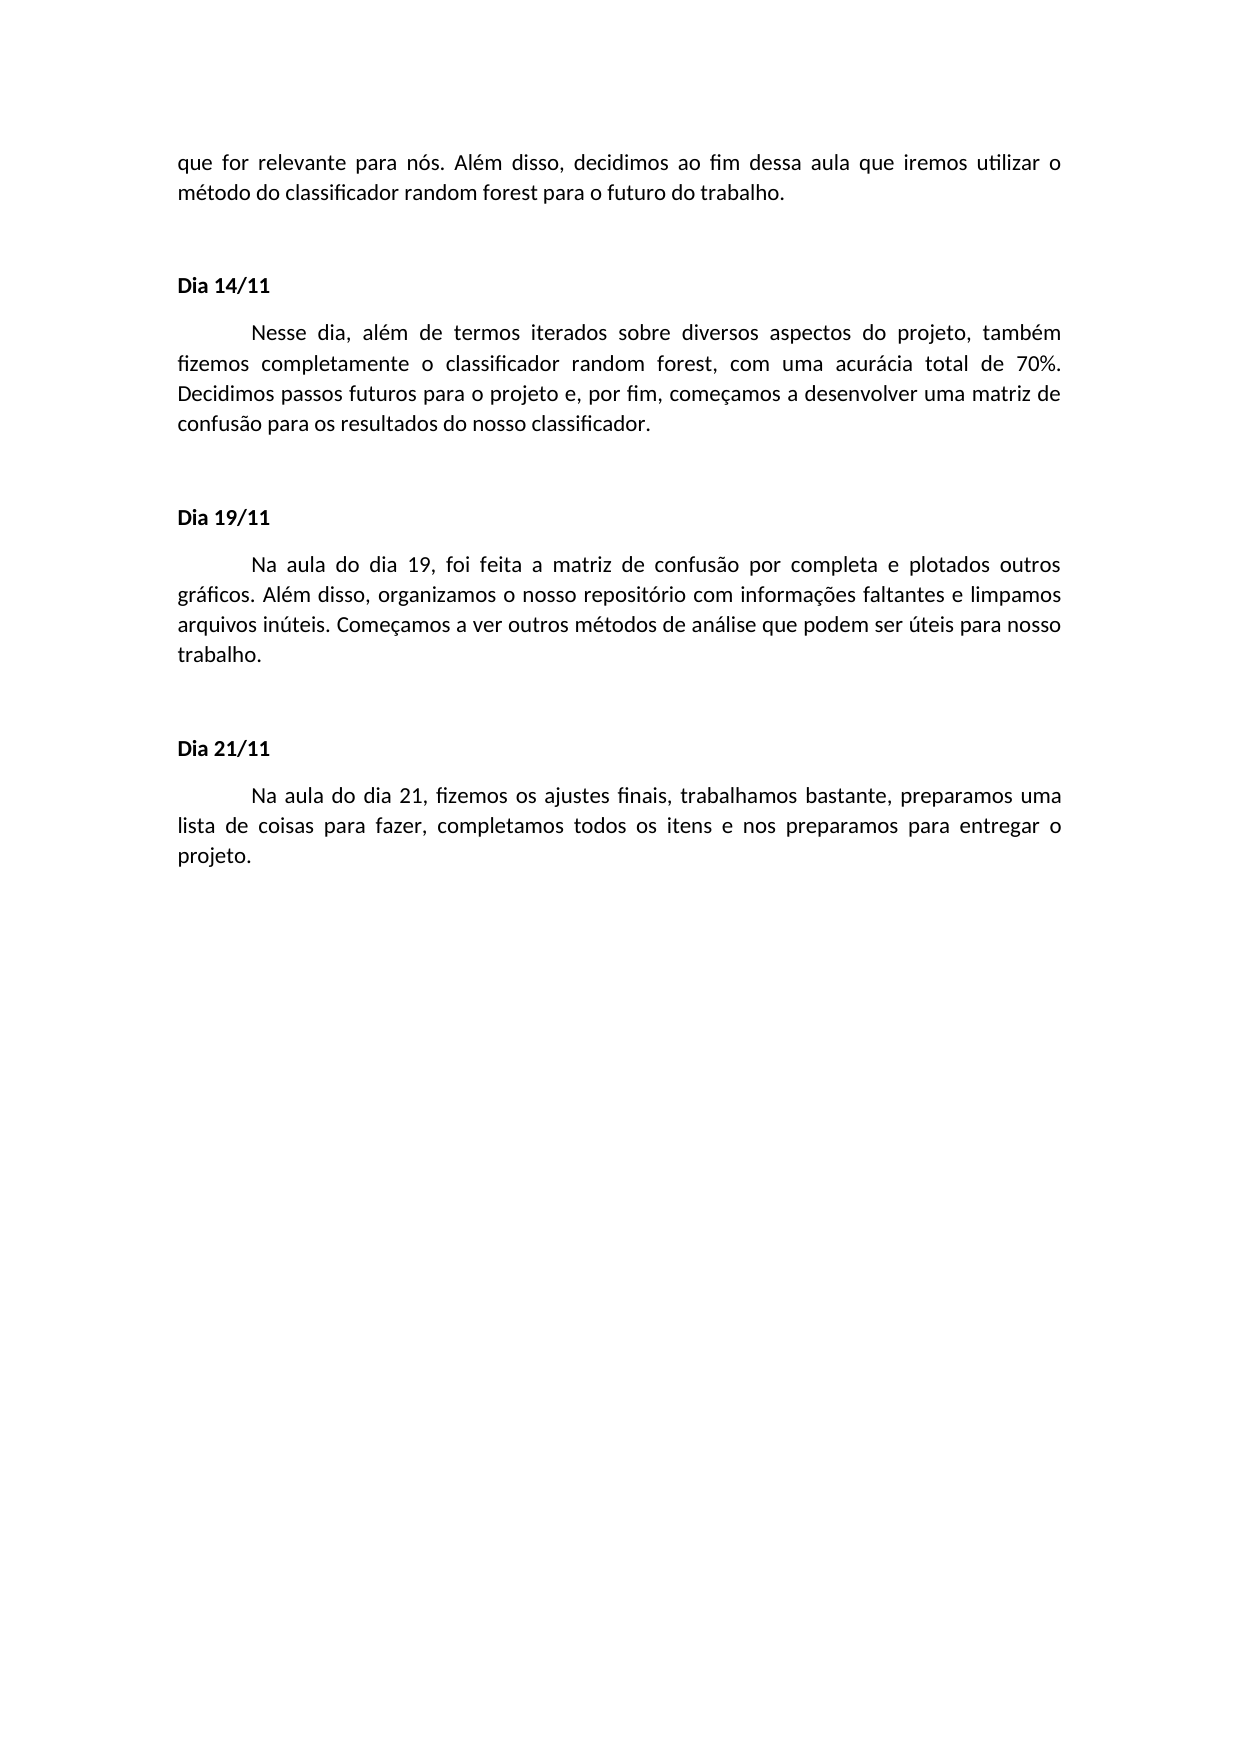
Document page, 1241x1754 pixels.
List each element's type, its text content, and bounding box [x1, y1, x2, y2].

text Dia 19/11 [177, 503, 1063, 531]
text Dia 21/11 [177, 734, 1063, 762]
text Nesse dia, além de termos iterados sobre diversos aspectos do projeto, também fizemos completamente o classificador random forest, com uma acurácia total de 70%. Decidimos passos futuros para o projeto e, por fim, começamos a desenvolver uma matriz de confusão para os resultados do nosso classificador. [177, 318, 1063, 437]
text Dia 14/11 [177, 272, 1063, 299]
text Na aula do dia 21, fizemos os ajustes finais, trabalhamos bastante, preparamos uma lista de coisas para fazer, completamos todos os itens e nos preparamos para entregar o projeto. [177, 781, 1063, 869]
text Na aula do dia 19, foi feita a matriz de confusão por completa e plotados outros gráficos. Além disso, organizamos o nosso repositório com informações faltantes e limpamos arquivos inúteis. Começamos a ver outros métodos de análise que podem ser úteis para nosso trabalho. [177, 550, 1063, 668]
